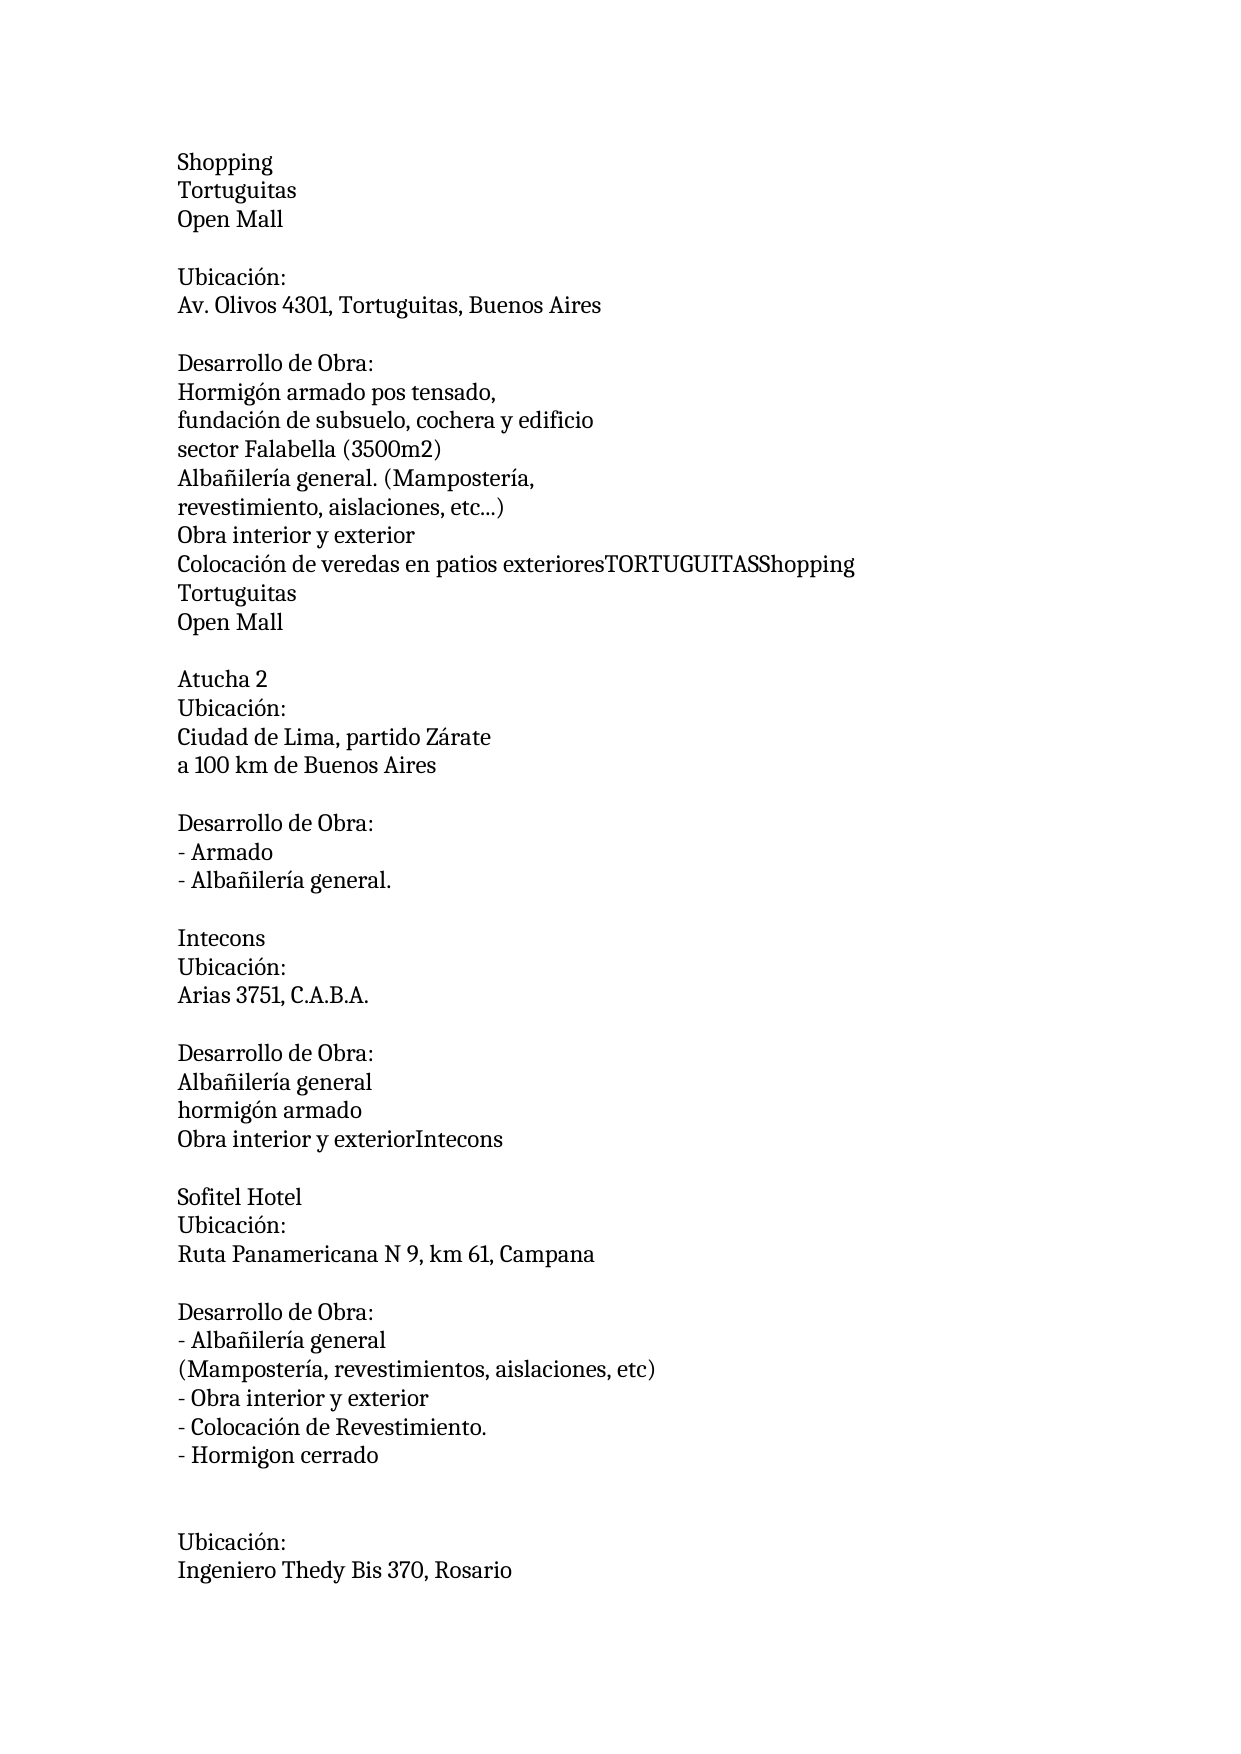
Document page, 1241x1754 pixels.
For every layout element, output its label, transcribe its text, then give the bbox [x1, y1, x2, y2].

text Ubicación: [177, 694, 1063, 723]
text Arias 3751, C.A.B.A. [177, 981, 1063, 1010]
text Obra interior y exteriorIntecons [177, 1125, 1063, 1154]
text Albañilería general [177, 1068, 1063, 1096]
text Ciudad de Lima, partido Zárate [177, 723, 1063, 751]
text Ubicación: [177, 1211, 1063, 1240]
text Atucha 2 [177, 665, 1063, 694]
text Ingeniero Thedy Bis 370, Rosario [177, 1556, 1063, 1585]
text Albañilería general. (Mampostería, [177, 464, 1063, 493]
text (Mampostería, revestimientos, aislaciones, etc) [177, 1355, 1063, 1384]
text Tortuguitas [177, 176, 1063, 205]
text - Colocación de Revestimiento. [177, 1413, 1063, 1441]
text Obra interior y exterior [177, 521, 1063, 550]
text - Hormigon cerrado [177, 1441, 1063, 1470]
text Desarrollo de Obra: [177, 1039, 1063, 1068]
text Colocación de veredas en patios exterioresTORTUGUITASShopping [177, 550, 1063, 579]
text Desarrollo de Obra: [177, 809, 1063, 838]
text Shopping [177, 148, 1063, 176]
text Ubicación: [177, 263, 1063, 291]
text Ubicación: [177, 1528, 1063, 1556]
text Open Mall [177, 608, 1063, 636]
text Sofitel Hotel [177, 1183, 1063, 1211]
text Hormigón armado pos tensado, [177, 378, 1063, 406]
text a 100 km de Buenos Aires [177, 751, 1063, 780]
text Desarrollo de Obra: [177, 1298, 1063, 1326]
text hormigón armado [177, 1096, 1063, 1125]
text Desarrollo de Obra: [177, 349, 1063, 378]
text Tortuguitas [177, 579, 1063, 608]
text Open Mall [177, 205, 1063, 234]
text Intecons [177, 924, 1063, 953]
text revestimiento, aislaciones, etc...) [177, 493, 1063, 521]
text Av. Olivos 4301, Tortuguitas, Buenos Aires [177, 291, 1063, 320]
text - Armado [177, 838, 1063, 866]
text sector Falabella (3500m2) [177, 435, 1063, 464]
text - Obra interior y exterior [177, 1384, 1063, 1413]
text - Albañilería general [177, 1326, 1063, 1355]
text Ubicación: [177, 953, 1063, 981]
text - Albañilería general. [177, 866, 1063, 895]
text Ruta Panamericana N 9, km 61, Campana [177, 1240, 1063, 1269]
text fundación de subsuelo, cochera y edificio [177, 406, 1063, 435]
